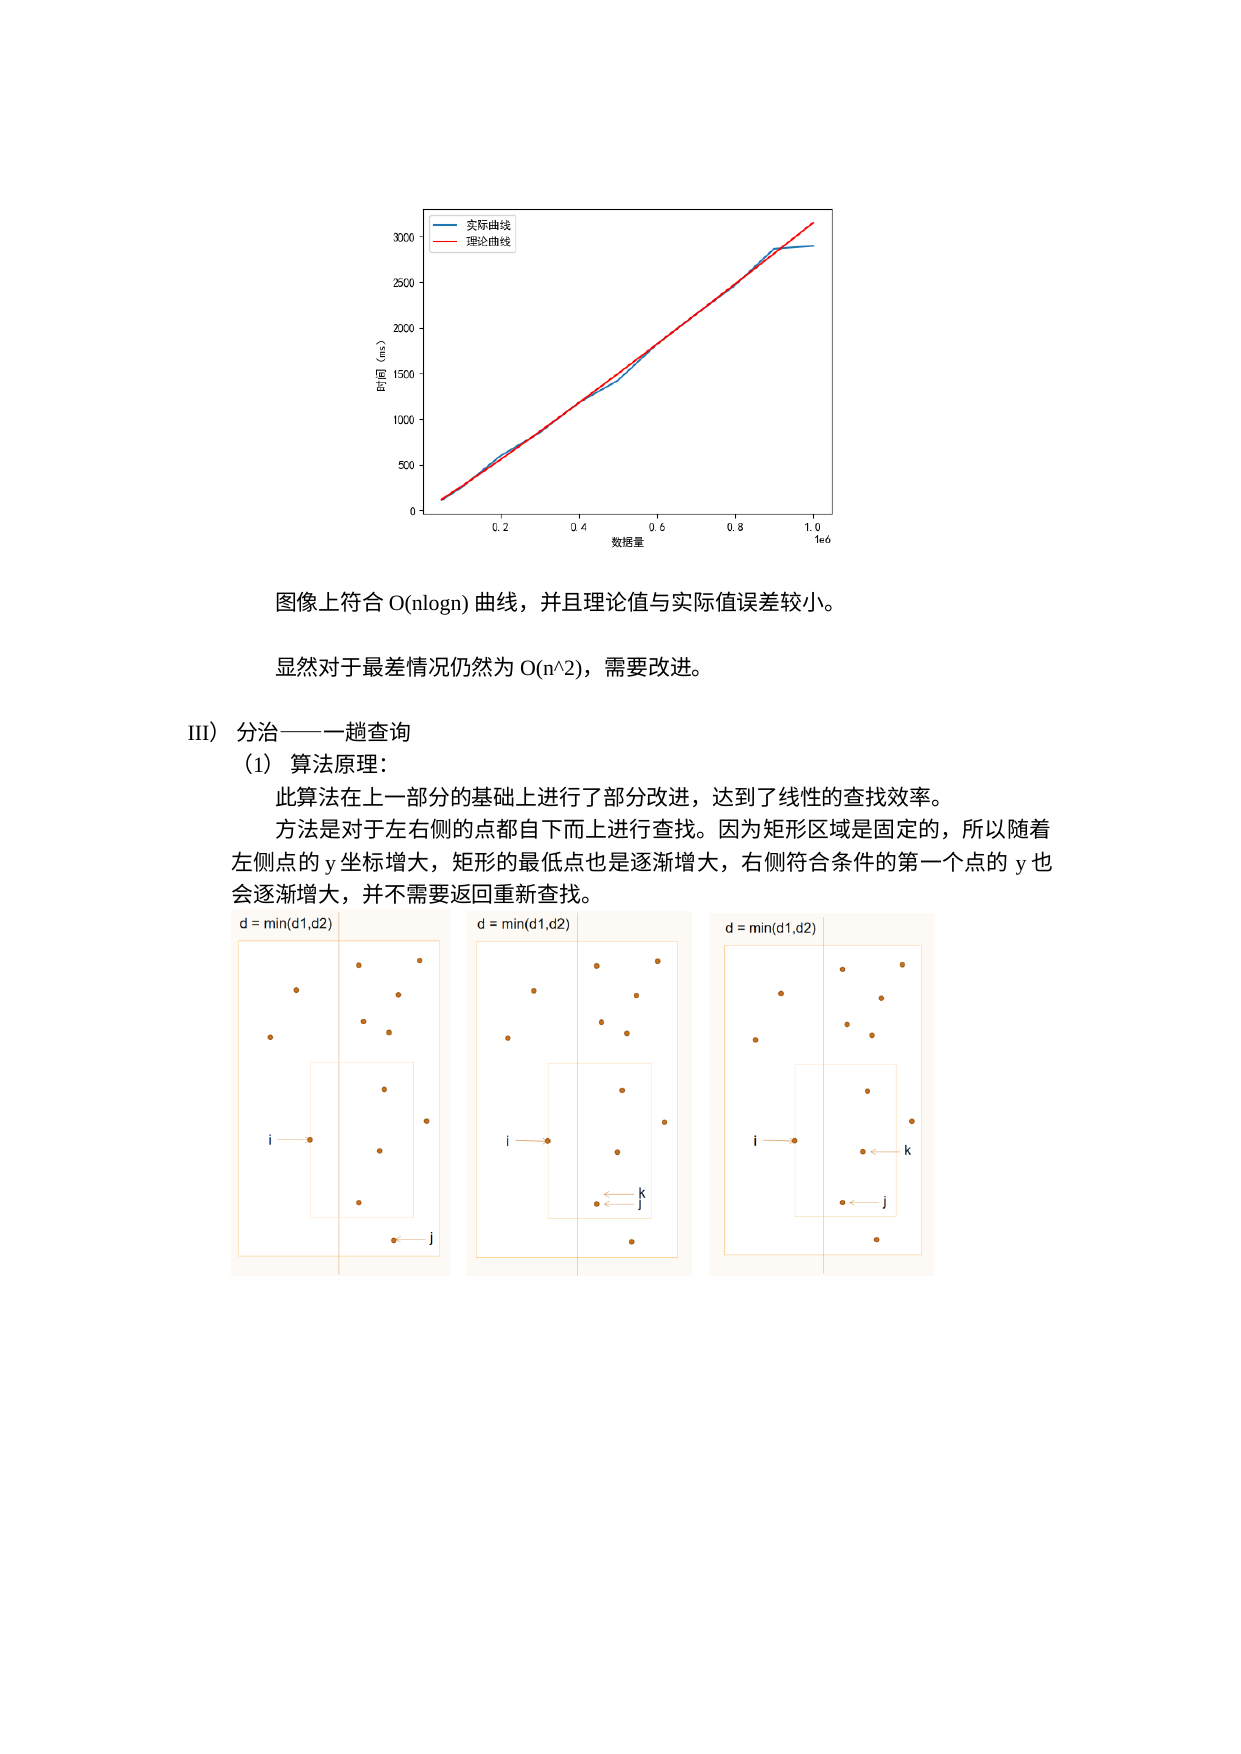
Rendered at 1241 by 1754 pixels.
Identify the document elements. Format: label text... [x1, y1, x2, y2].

list 显然对于最差情况仍然为O(n^2)，需要改进。 [231, 649, 1053, 682]
picture [231, 909, 450, 1276]
list 分治——一趟查询 [187, 714, 1053, 747]
list 图像上符合O(nlogn) 曲线，并且理论值与实际值误差较小。 [231, 584, 1053, 617]
list 方法是对于左右侧的点都自下而上进行查找。因为矩形区域是固定的，所以随着左侧点的y坐标增大，矩形的最低点也是逐渐增大，右侧符合条件的第一个点的y也会逐渐增大，并不需要返回重新查找。 [231, 812, 1053, 909]
list 此算法在上一部分的基础上进行了部分改进，达到了线性的查找效率。 [231, 779, 1053, 812]
picture [357, 162, 884, 557]
list 算法原理： [231, 747, 1053, 779]
picture [466, 911, 693, 1276]
picture [708, 913, 935, 1276]
